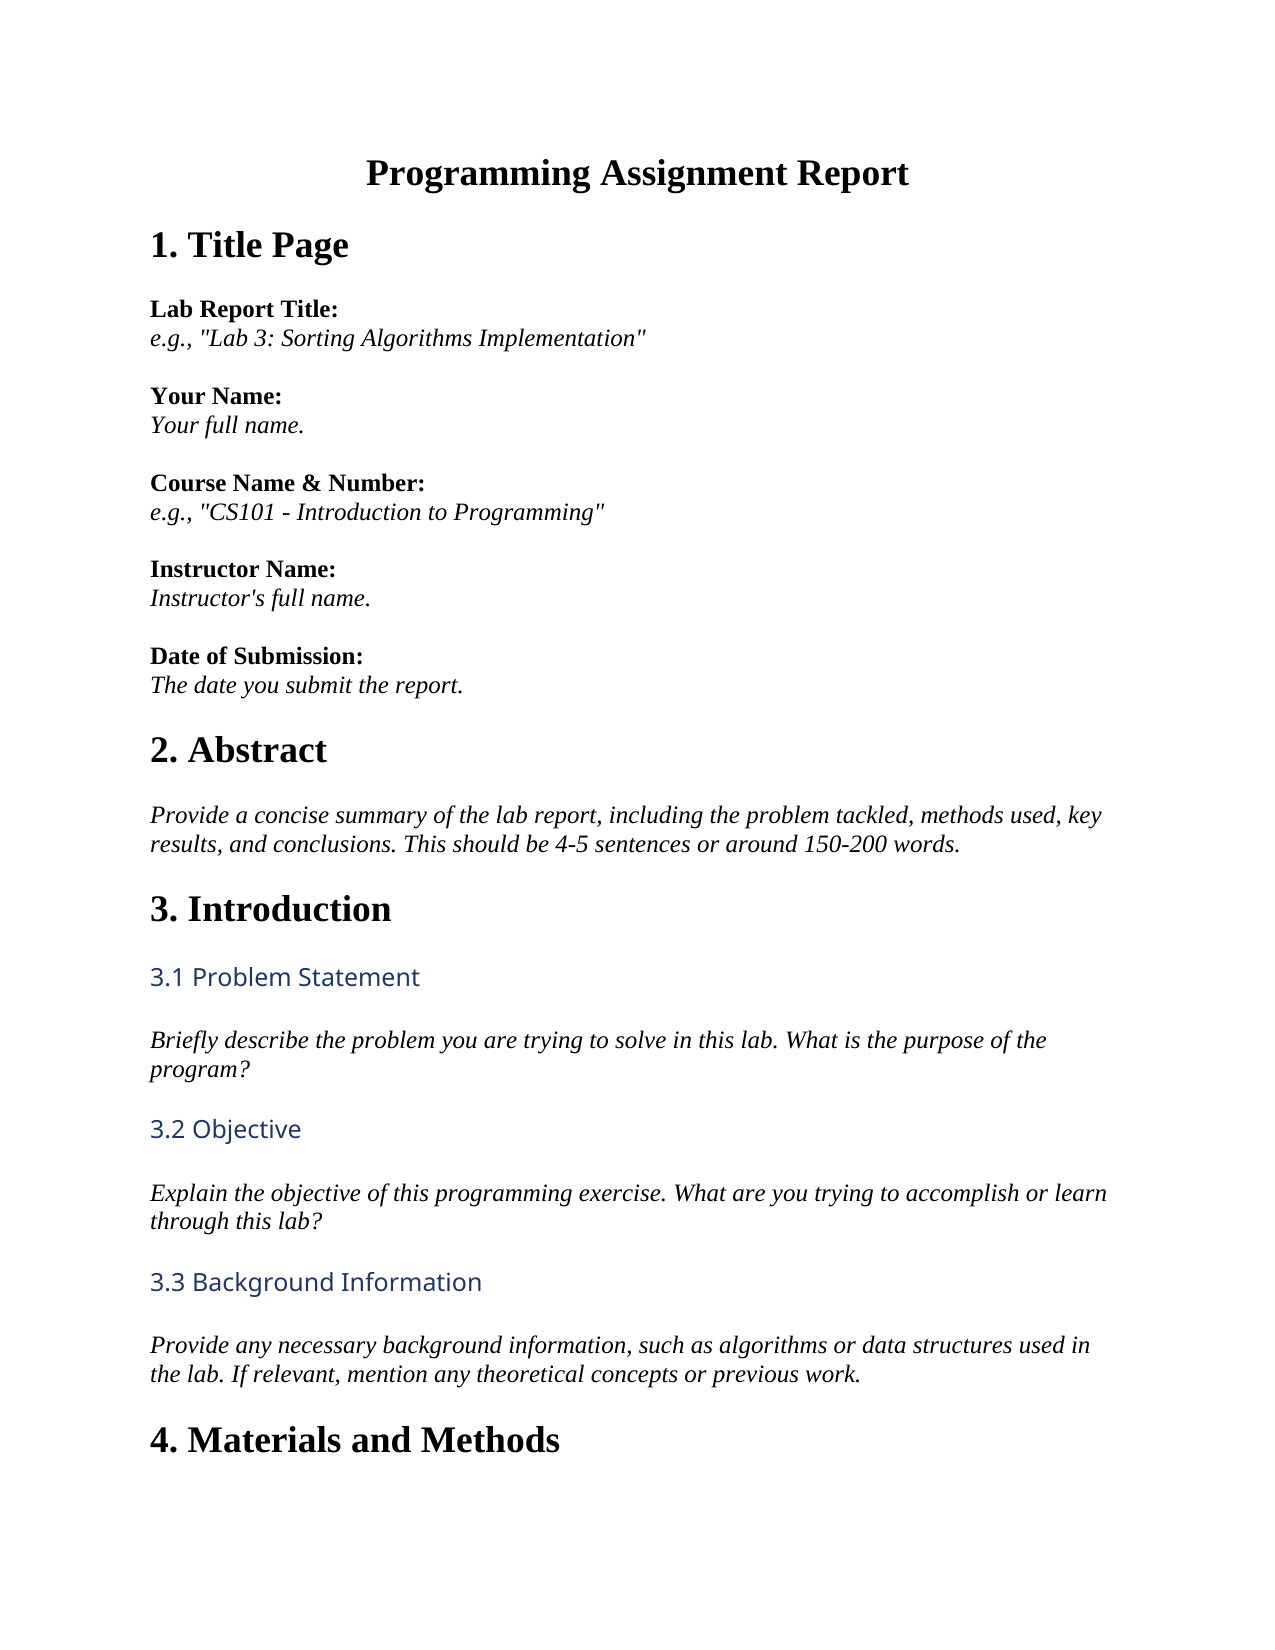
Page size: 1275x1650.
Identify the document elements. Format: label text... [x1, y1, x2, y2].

subtitle 3.1 Problem Statement [150, 959, 1125, 993]
subtitle 2. Abstract [150, 728, 1125, 771]
subtitle 4. Materials and Methods [150, 1417, 1125, 1460]
text Lab Report Title: e.g., "Lab 3: Sorting Algorithms Implementation" [150, 294, 1125, 352]
text 1. Title Page [150, 222, 1125, 265]
subtitle 3.2 Objective [150, 1112, 1125, 1146]
text Programming Assignment Report [150, 150, 1125, 193]
text Course Name & Number: e.g., "CS101 - Introduction to Programming" [150, 468, 1125, 525]
text Date of Submission: The date you submit the report. [150, 641, 1125, 699]
text Briefly describe the problem you are trying to solve in this lab. What is the purpose of the program? [150, 1025, 1125, 1083]
text Provide a concise summary of the lab report, including the problem tackled, methods used, key results, and conclusions. This should be 4-5 sentences or around 150-200 words. [150, 800, 1125, 858]
text Explain the objective of this programming exercise. What are you trying to accomplish or learn through this lab? [150, 1178, 1125, 1235]
subtitle 3. Introduction [150, 887, 1125, 930]
text Instructor Name: Instructor's full name. [150, 554, 1125, 612]
text Provide any necessary background information, such as algorithms or data structures used in the lab. If relevant, mention any theoretical concepts or previous work. [150, 1330, 1125, 1388]
text Your Name: Your full name. [150, 381, 1125, 439]
subtitle 3.3 Background Information [150, 1264, 1125, 1298]
